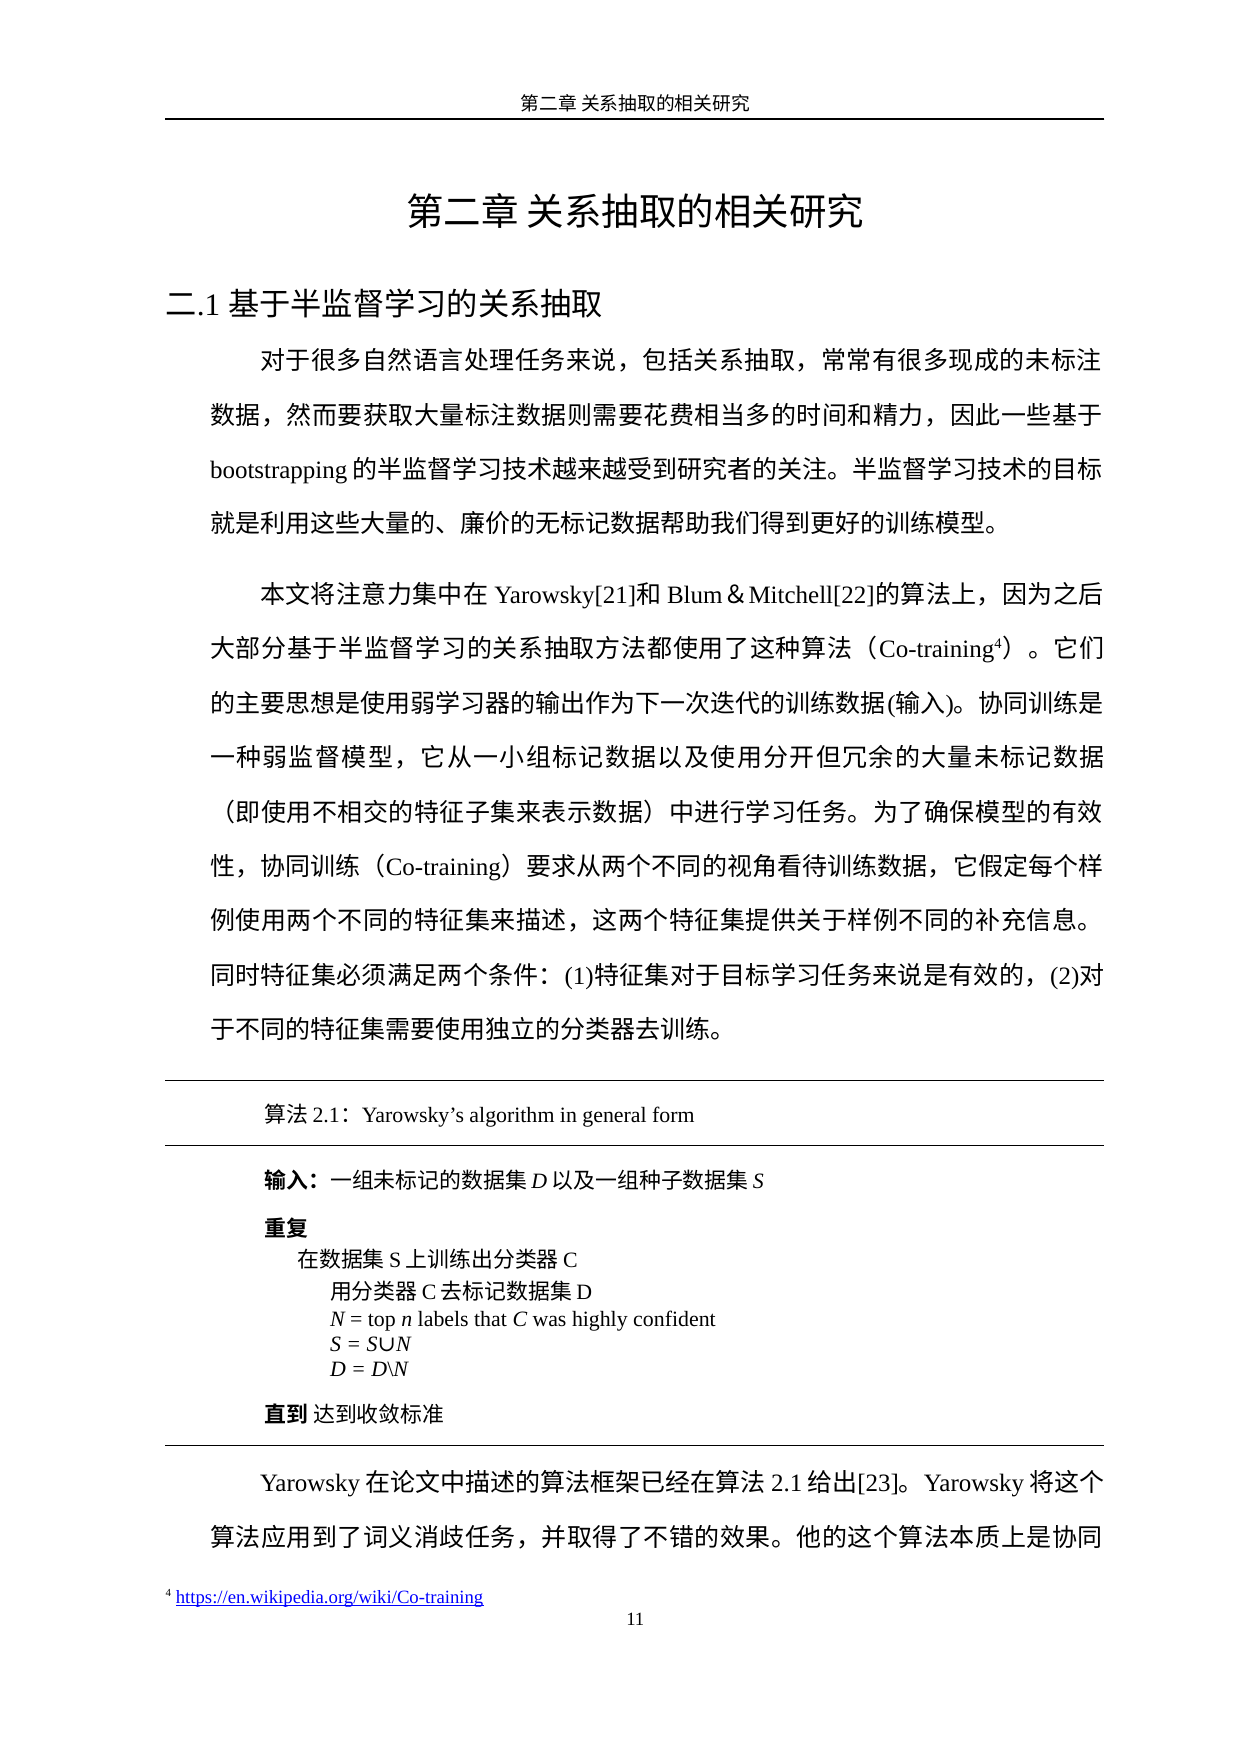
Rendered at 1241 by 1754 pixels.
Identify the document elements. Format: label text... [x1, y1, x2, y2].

text 关系抽取的相关研究 [165, 182, 1104, 236]
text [210, 1463, 1104, 1553]
text 对于很多自然语言处理任务来说，包括关系抽取，常常有很多现成的未标注数据，然而要获取大量标注数据则需要花费相当多的时间和精力，因此一些基于bootstrapping的半监督学习技术越来越受到研究者的关注。半监督学习技术的目标就是利用这些大量的、廉价的无标记数据帮助我们得到更好的训练模型。 [210, 341, 1104, 540]
table_header 算法2.1：Yarowsky’s algorithm in general form [165, 1081, 1104, 1145]
text 本文将注意力集中在Yarowsky[21]和Blum＆Mitchell[22]的算法上，因为之后大部分基于半监督学习的关系抽取方法都使用了这种算法（Co-training）。它们的主要思想是使用弱学习器的输出作为下一次迭代的训练数据(输入)。协同训练是一种弱监督模型，它从一小组标记数据以及使用分开但冗余的大量未标记数据（即使用不相交的特征子集来表示数据）中进行学习任务。为了确保模型的有效性，协同训练（Co-training）要求从两个不同的视角看待训练数据，它假定每个样例使用两个不同的特征集来描述，这两个特征集提供关于样例不同的补充信息。同时特征集必须满足两个条件：(1)特征集对于目标学习任务来说是有效的，(2)对于不同的特征集需要使用独立的分类器去训练。 [210, 574, 1104, 1046]
text 基于半监督学习的关系抽取 [165, 279, 1104, 324]
table_cell 输入：一组未标记的数据集D以及一组种子数据集S 重复 在数据集S上训练出分类器C 用分类器C去标记数据集D N = top n labels that C was highly confident S = S∪N D = D\N 直到 达到收敛标准 [165, 1146, 1104, 1445]
